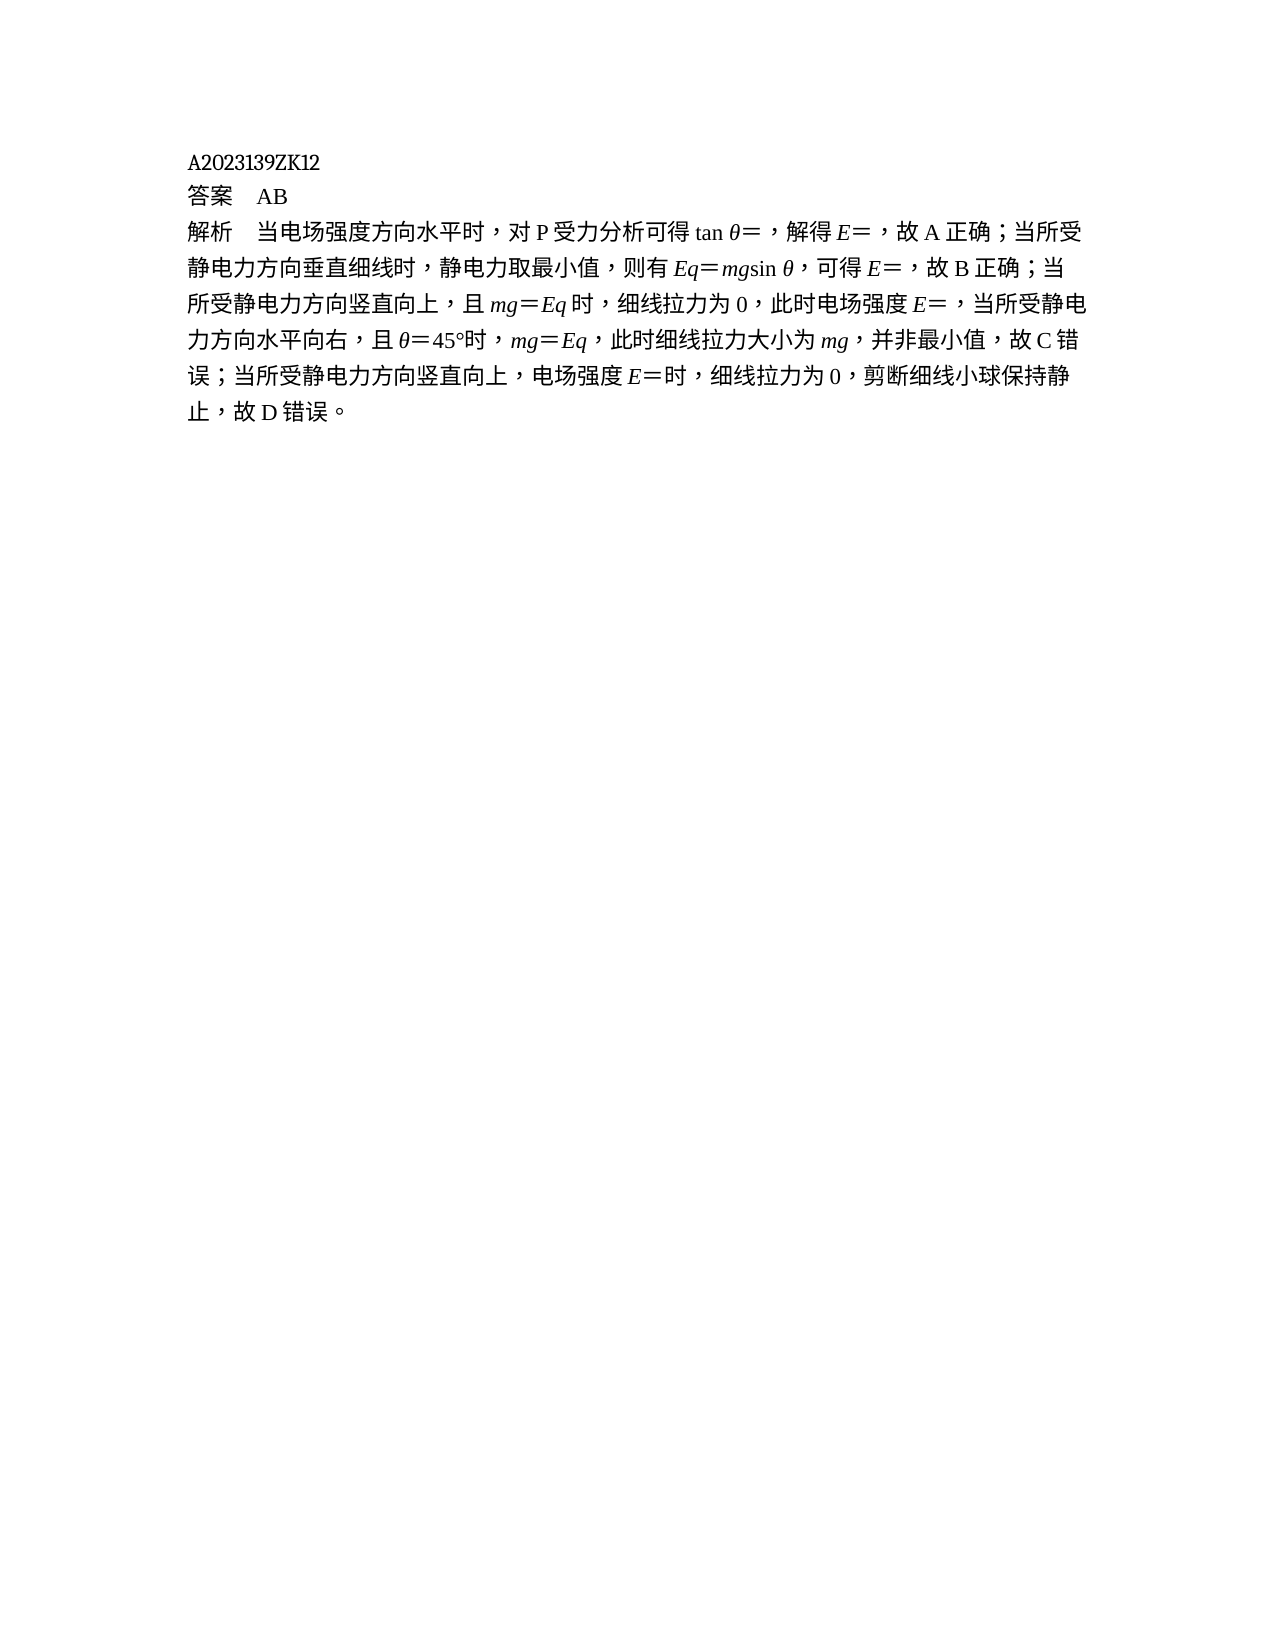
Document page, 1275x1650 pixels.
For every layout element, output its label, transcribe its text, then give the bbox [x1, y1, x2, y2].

text 解析 当电场强度方向水平时，对P受力分析可得tan θ＝，解得E＝，故A正确；当所受静电力方向垂直细线时，静电力取最小值，则有Eq＝mgsin θ，可得E＝，故B正确；当所受静电力方向竖直向上，且mg＝Eq时，细线拉力为0，此时电场强度E＝，当所受静电力方向水平向右，且θ＝45°时，mg＝Eq，此时细线拉力大小为mg，并非最小值，故C错误；当所受静电力方向竖直向上，电场强度E＝时，细线拉力为0，剪断细线小球保持静止，故D错误。 [187, 216, 1087, 427]
text 答案 AB [187, 180, 1087, 211]
text A2023139ZK12 [187, 150, 1087, 176]
